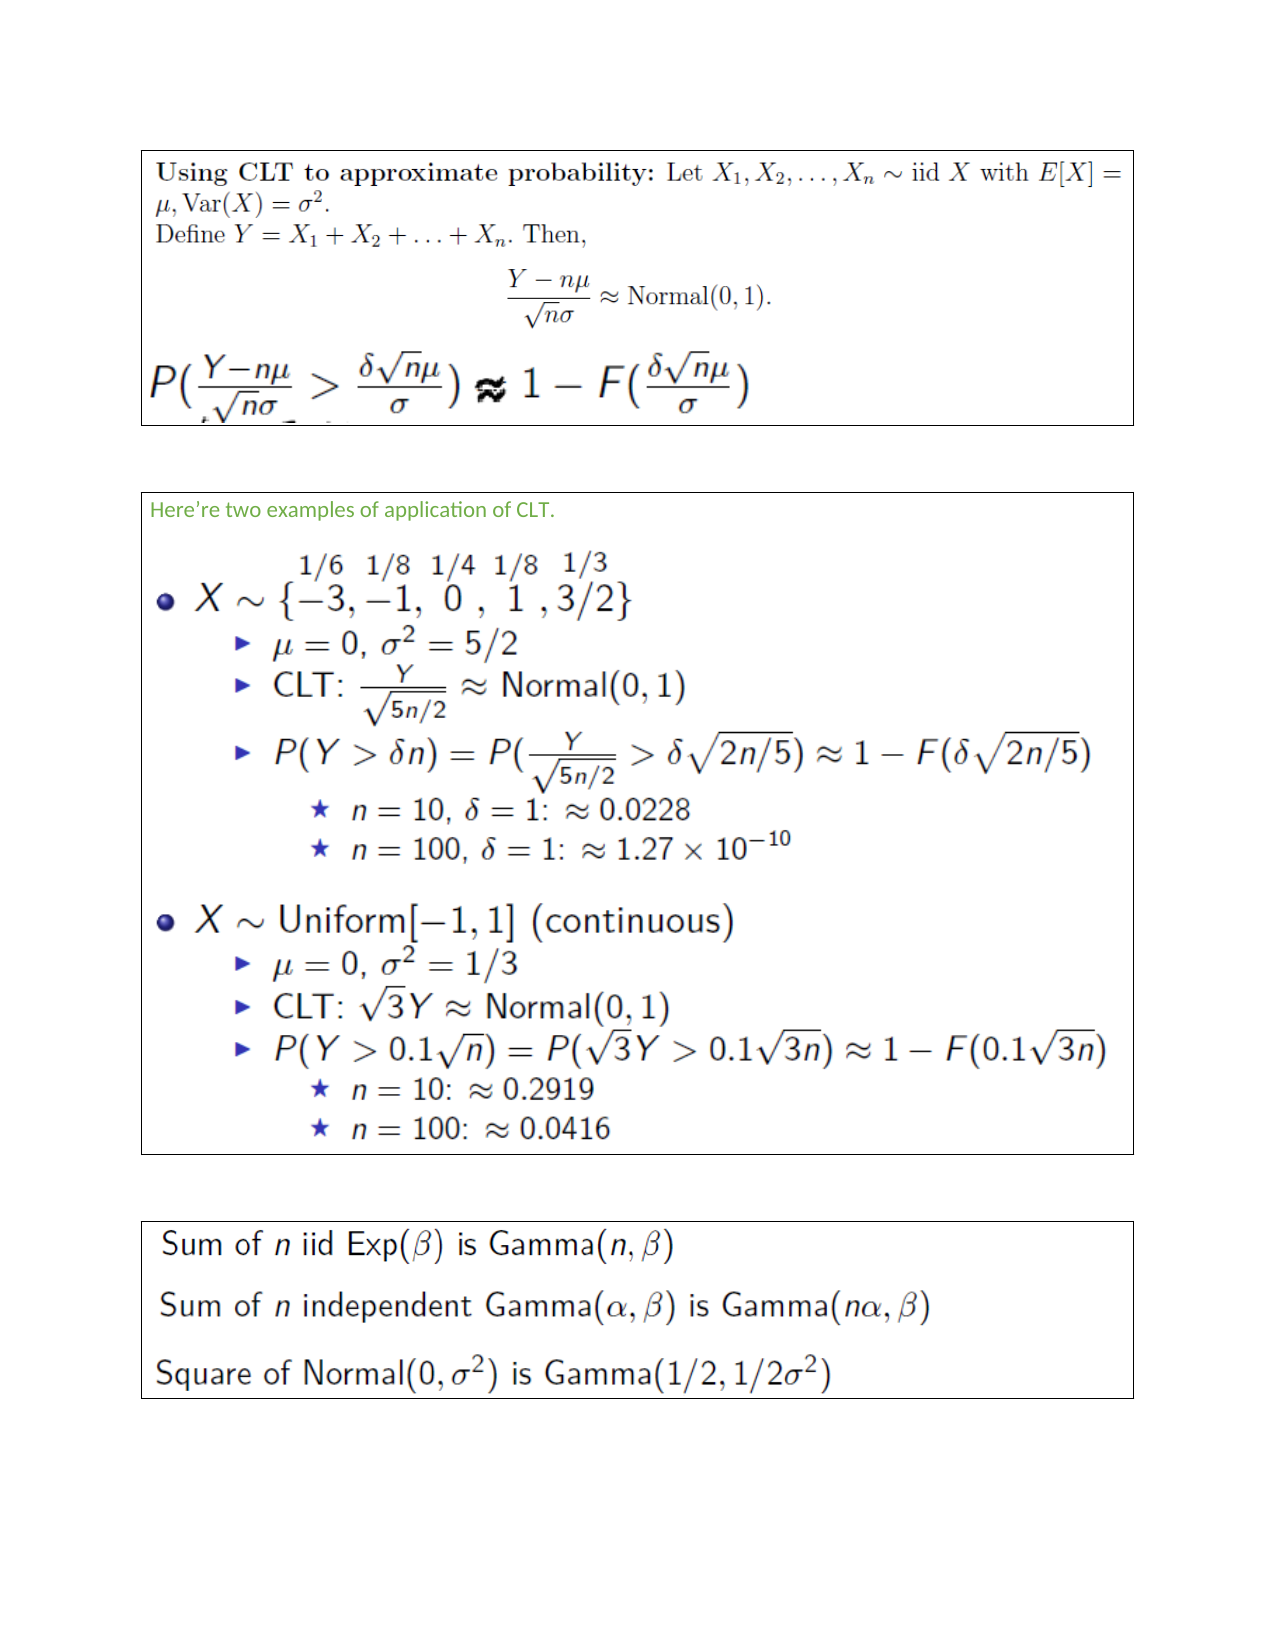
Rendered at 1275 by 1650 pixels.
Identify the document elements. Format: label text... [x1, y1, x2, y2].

picture [150, 1284, 939, 1329]
picture [150, 153, 1125, 333]
picture [150, 1347, 838, 1396]
picture [150, 541, 1125, 1152]
picture [150, 1223, 680, 1266]
text Here’re two examples of application of CLT. [142, 493, 1133, 523]
picture [150, 351, 758, 423]
